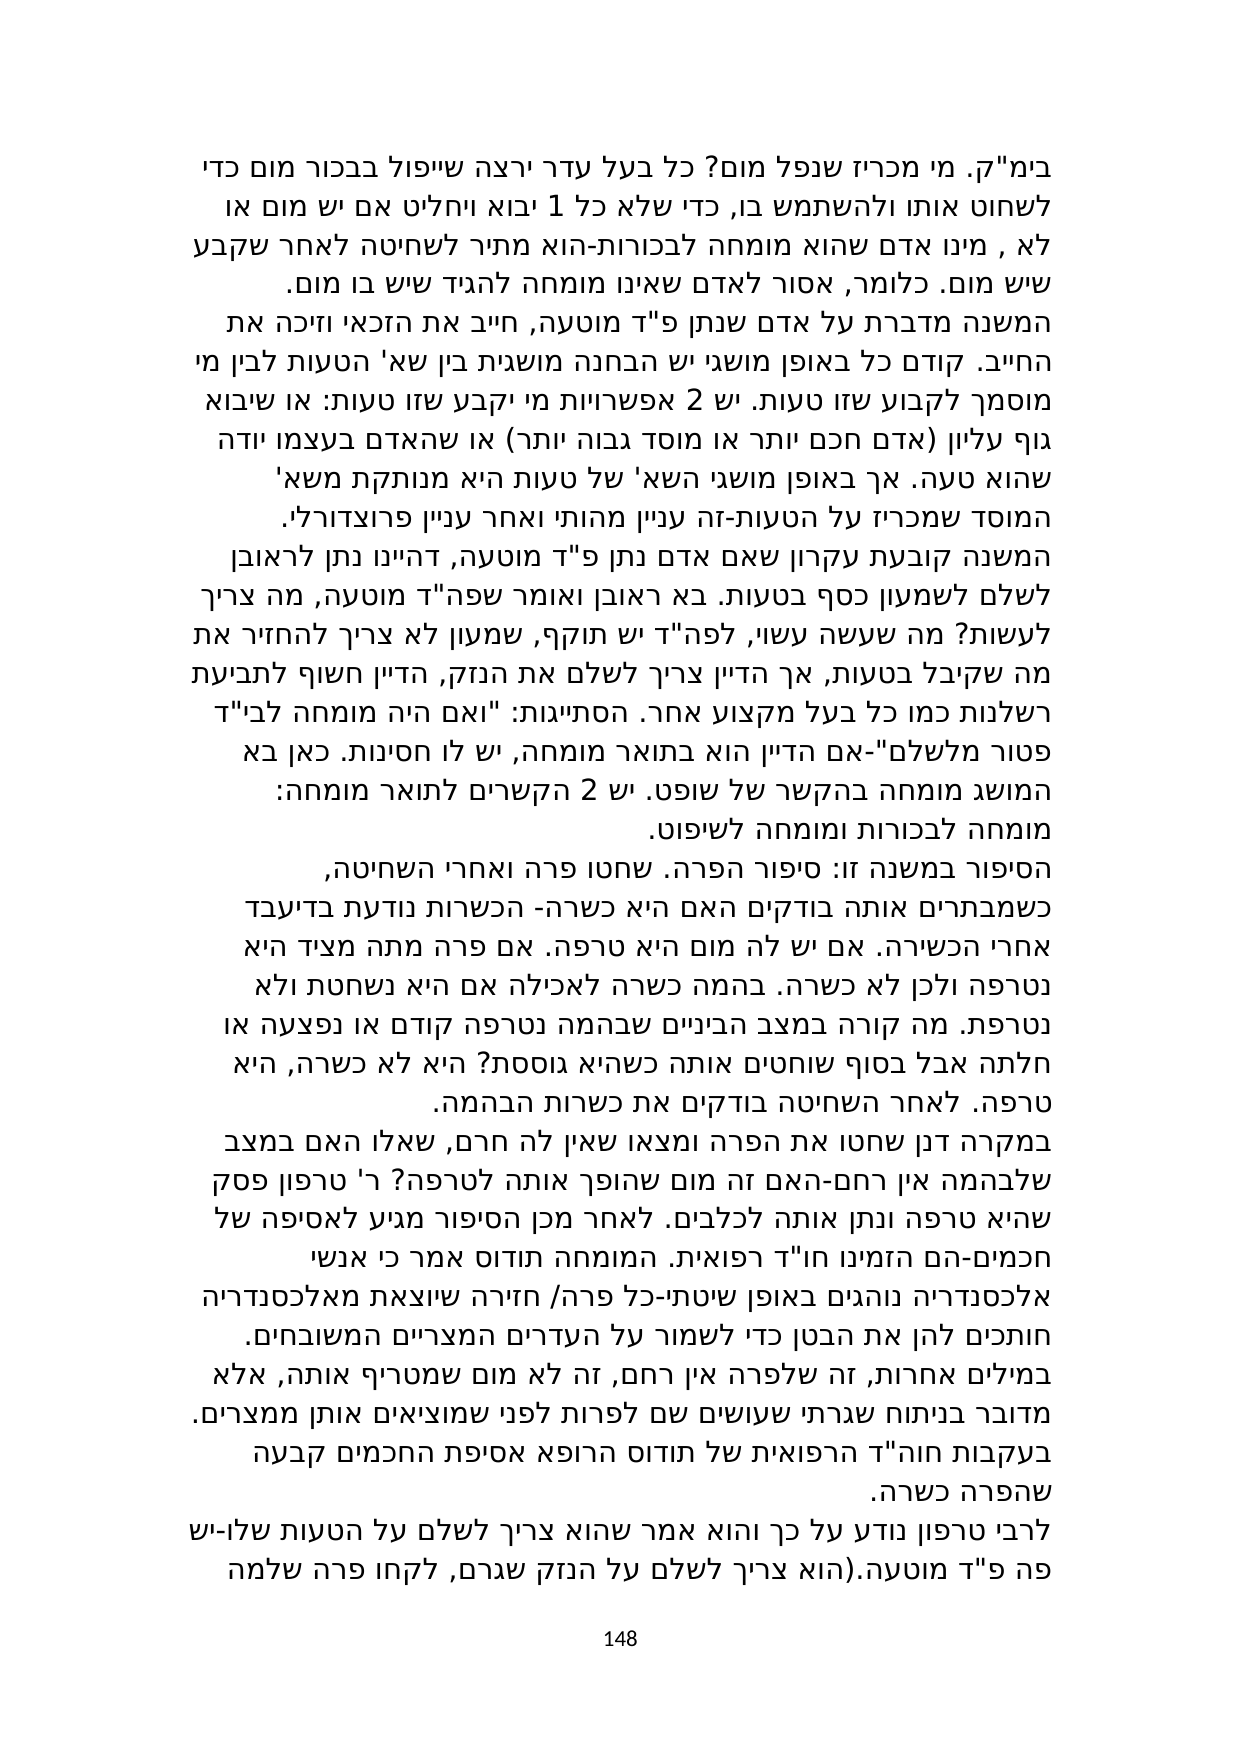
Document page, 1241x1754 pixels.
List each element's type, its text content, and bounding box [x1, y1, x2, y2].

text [187, 1513, 1053, 1586]
text במקרה דנן שחטו את הפרה ומצאו שאין לה חרם, שאלו האם במצב שלבהמה אין רחם-האם זה מום שהופך אותה לטרפה? ר' טרפון פסק שהיא טרפה ונתן אותה לכלבים. לאחר מכן הסיפור מגיע לאסיפה של חכמים-הם הזמינו חו"ד רפואית. המומחה תודוס אמר כי אנשי אלכסנדריה נוהגים באופן שיטתי-כל פרה/ חזירה שיוצאת מאלכסנדריה חותכים להן את הבטן כדי לשמור על העדרים המצריים המשובחים. במילים אחרות, זה שלפרה אין רחם, זה לא מום שמטריף אותה, אלא מדובר בניתוח שגרתי שעושים שם לפרות לפני שמוציאים אותן ממצרים. בעקבות חוה"ד הרפואית של תודוס הרופא אסיפת החכמים קבעה שהפרה כשרה. [187, 1124, 1053, 1508]
text המשנה מדברת על אדם שנתן פ"ד מוטעה, חייב את הזכאי וזיכה את החייב. קודם כל באופן מושגי יש הבחנה מושגית בין שא' הטעות לבין מי מוסמך לקבוע שזו טעות. יש 2 אפשרויות מי יקבע שזו טעות: או שיבוא גוף עליון (אדם חכם יותר או מוסד גבוה יותר) או שהאדם בעצמו יודה שהוא טעה. אך באופן מושגי השא' של טעות היא מנותקת משא' המוסד שמכריז על הטעות-זה עניין מהותי ואחר עניין פרוצדורלי. המשנה קובעת עקרון שאם אדם נתן פ"ד מוטעה, דהיינו נתן לראובן לשלם לשמעון כסף בטעות. בא ראובן ואומר שפה"ד מוטעה, מה צריך לעשות? מה שעשה עשוי, לפה"ד יש תוקף, שמעון לא צריך להחזיר את מה שקיבל בטעות, אך הדיין צריך לשלם את הנזק, הדיין חשוף לתביעת רשלנות כמו כל בעל מקצוע אחר. הסתייגות: "ואם היה מומחה לבי"ד פטור מלשלם"-אם הדיין הוא בתואר מומחה, יש לו חסינות. כאן בא המושג מומחה בהקשר של שופט. יש 2 הקשרים לתואר מומחה: מומחה לבכורות ומומחה לשיפוט. [187, 306, 1053, 846]
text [187, 150, 1053, 301]
text הסיפור במשנה זו: סיפור הפרה. שחטו פרה ואחרי השחיטה, כשמבתרים אותה בודקים האם היא כשרה- הכשרות נודעת בדיעבד אחרי הכשירה. אם יש לה מום היא טרפה. אם פרה מתה מציד היא נטרפה ולכן לא כשרה. בהמה כשרה לאכילה אם היא נשחטת ולא נטרפת. מה קורה במצב הביניים שבהמה נטרפה קודם או נפצעה או חלתה אבל בסוף שוחטים אותה כשהיא גוססת? היא לא כשרה, היא טרפה. לאחר השחיטה בודקים את כשרות הבהמה. [187, 851, 1053, 1119]
